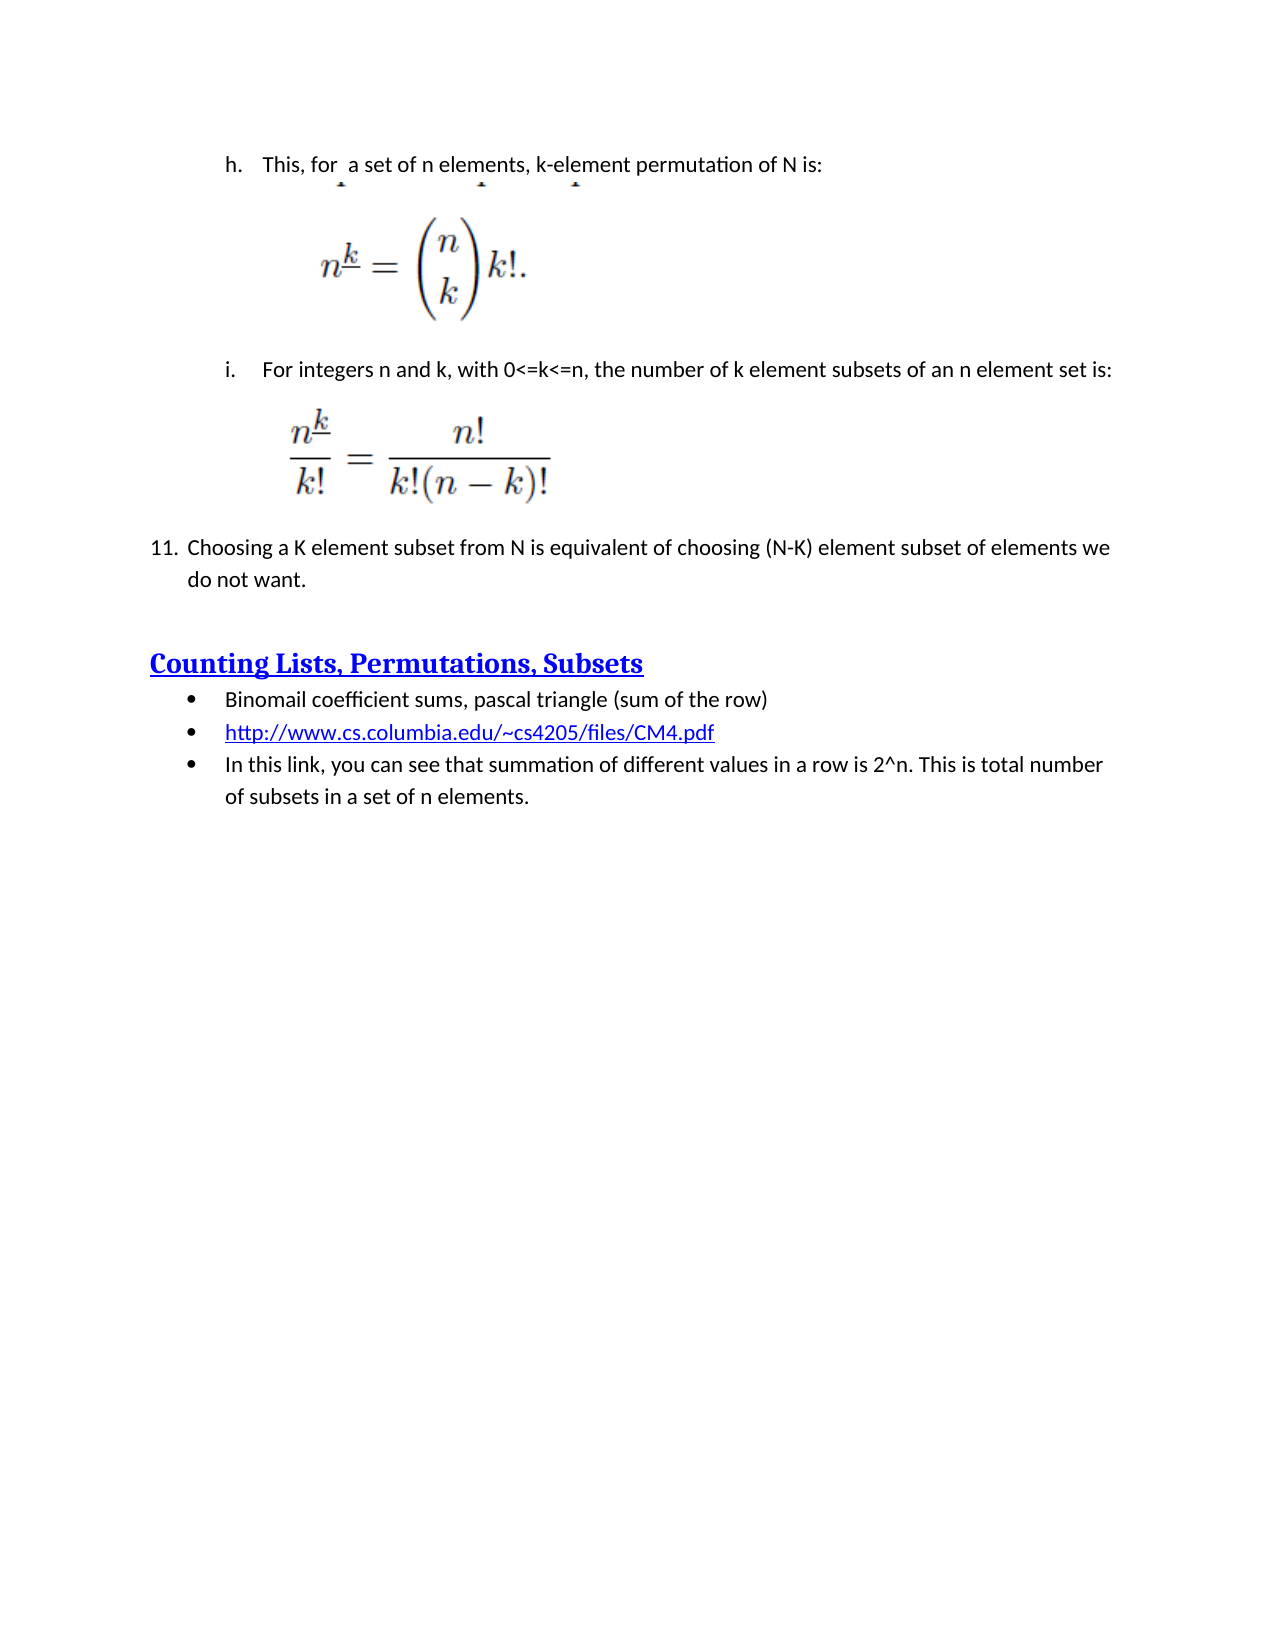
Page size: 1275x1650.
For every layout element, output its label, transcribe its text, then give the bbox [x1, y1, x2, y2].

list Binomail coefficient sums, pascal triangle (sum of the row) [187, 686, 1125, 713]
list http://www.cs.columbia.edu/~cs4205/files/CM4.pdf [187, 718, 1125, 746]
list Choosing a K element subset from N is equivalent of choosing (N-K) element subset of elements we do not want. [150, 533, 1125, 593]
picture [262, 387, 579, 529]
subtitle Counting Lists, Permutations, Subsets [150, 647, 1125, 681]
list In this link, you can see that summation of different values in a row is 2^n. This is total number of subsets in a set of n elements. [187, 750, 1125, 810]
picture [262, 182, 605, 351]
